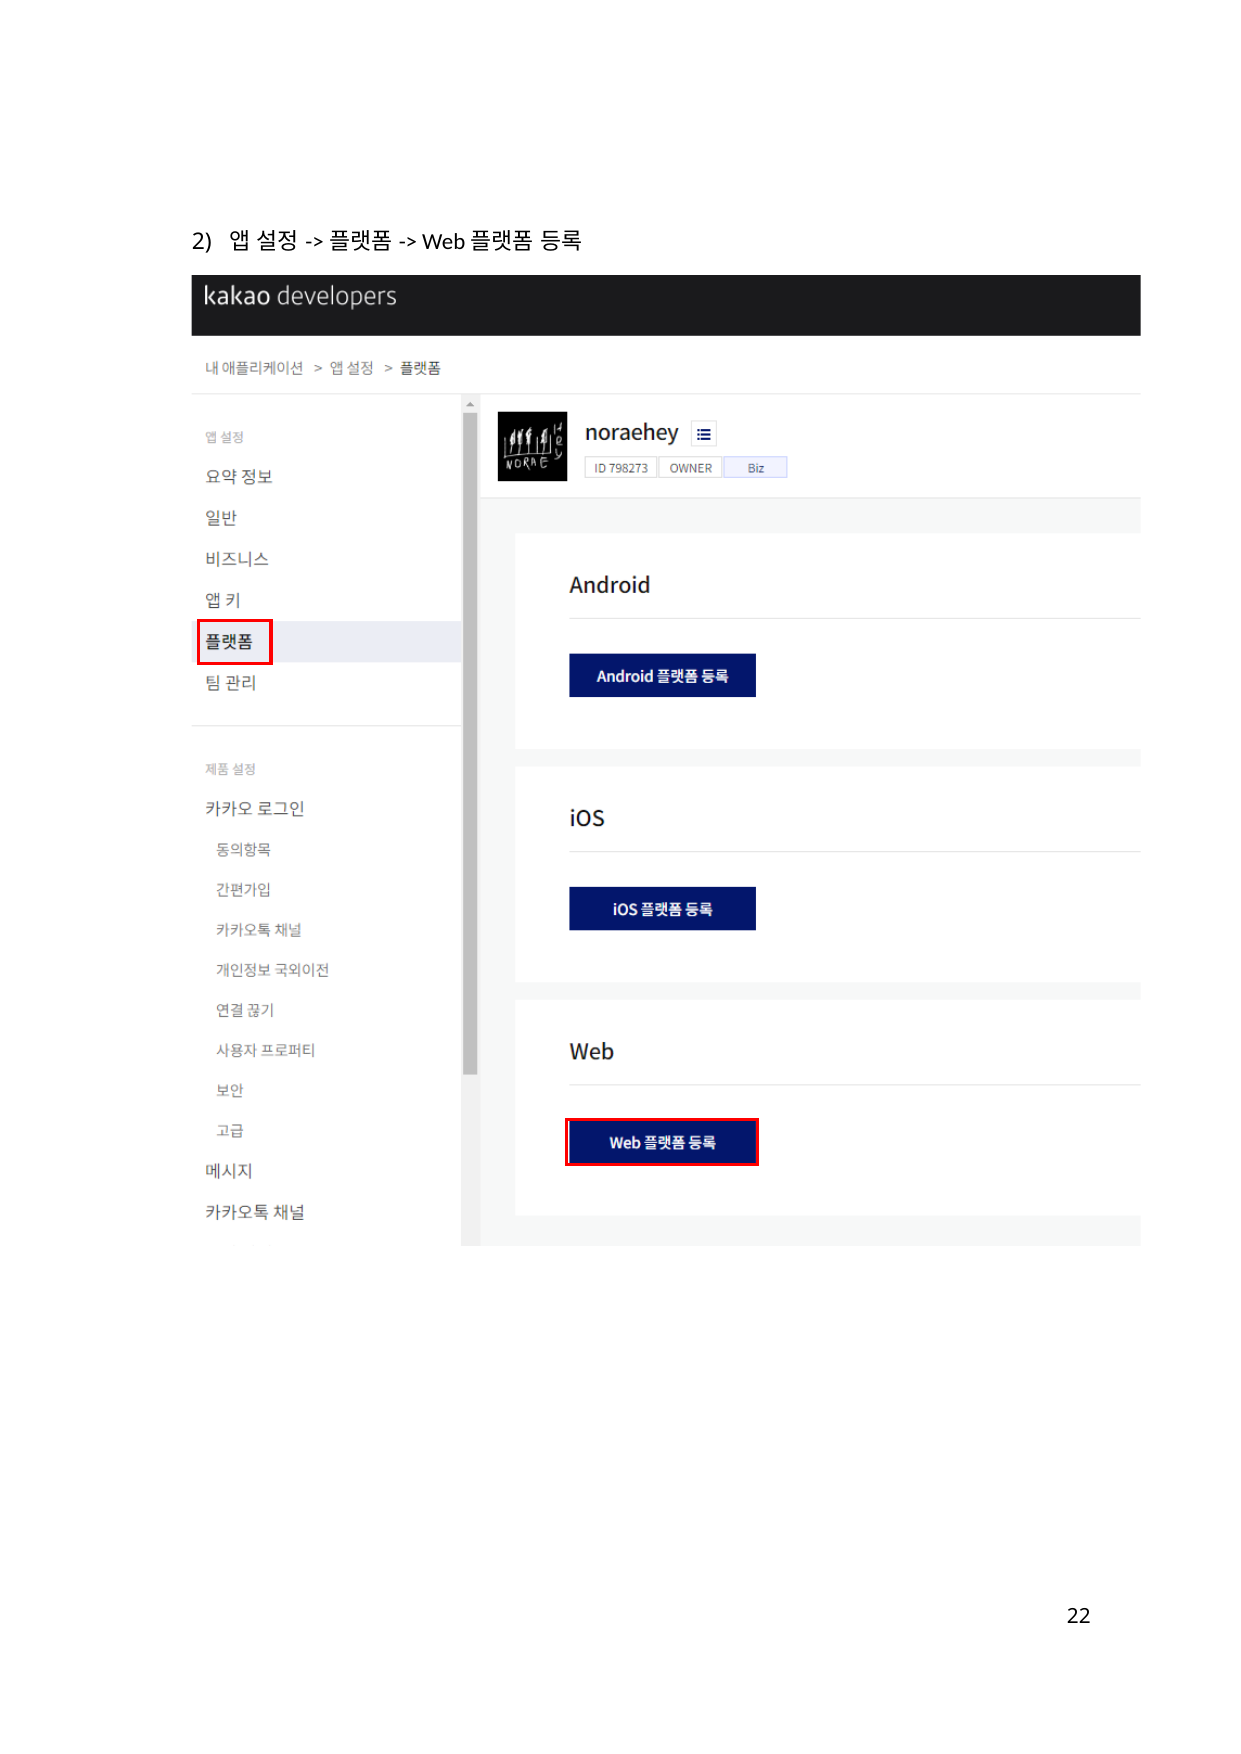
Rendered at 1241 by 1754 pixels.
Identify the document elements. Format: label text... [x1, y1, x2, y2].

list 앱 설정 -> 플랫폼 -> Web 플랫폼 등록 [192, 223, 1099, 257]
picture [191, 275, 1141, 1246]
